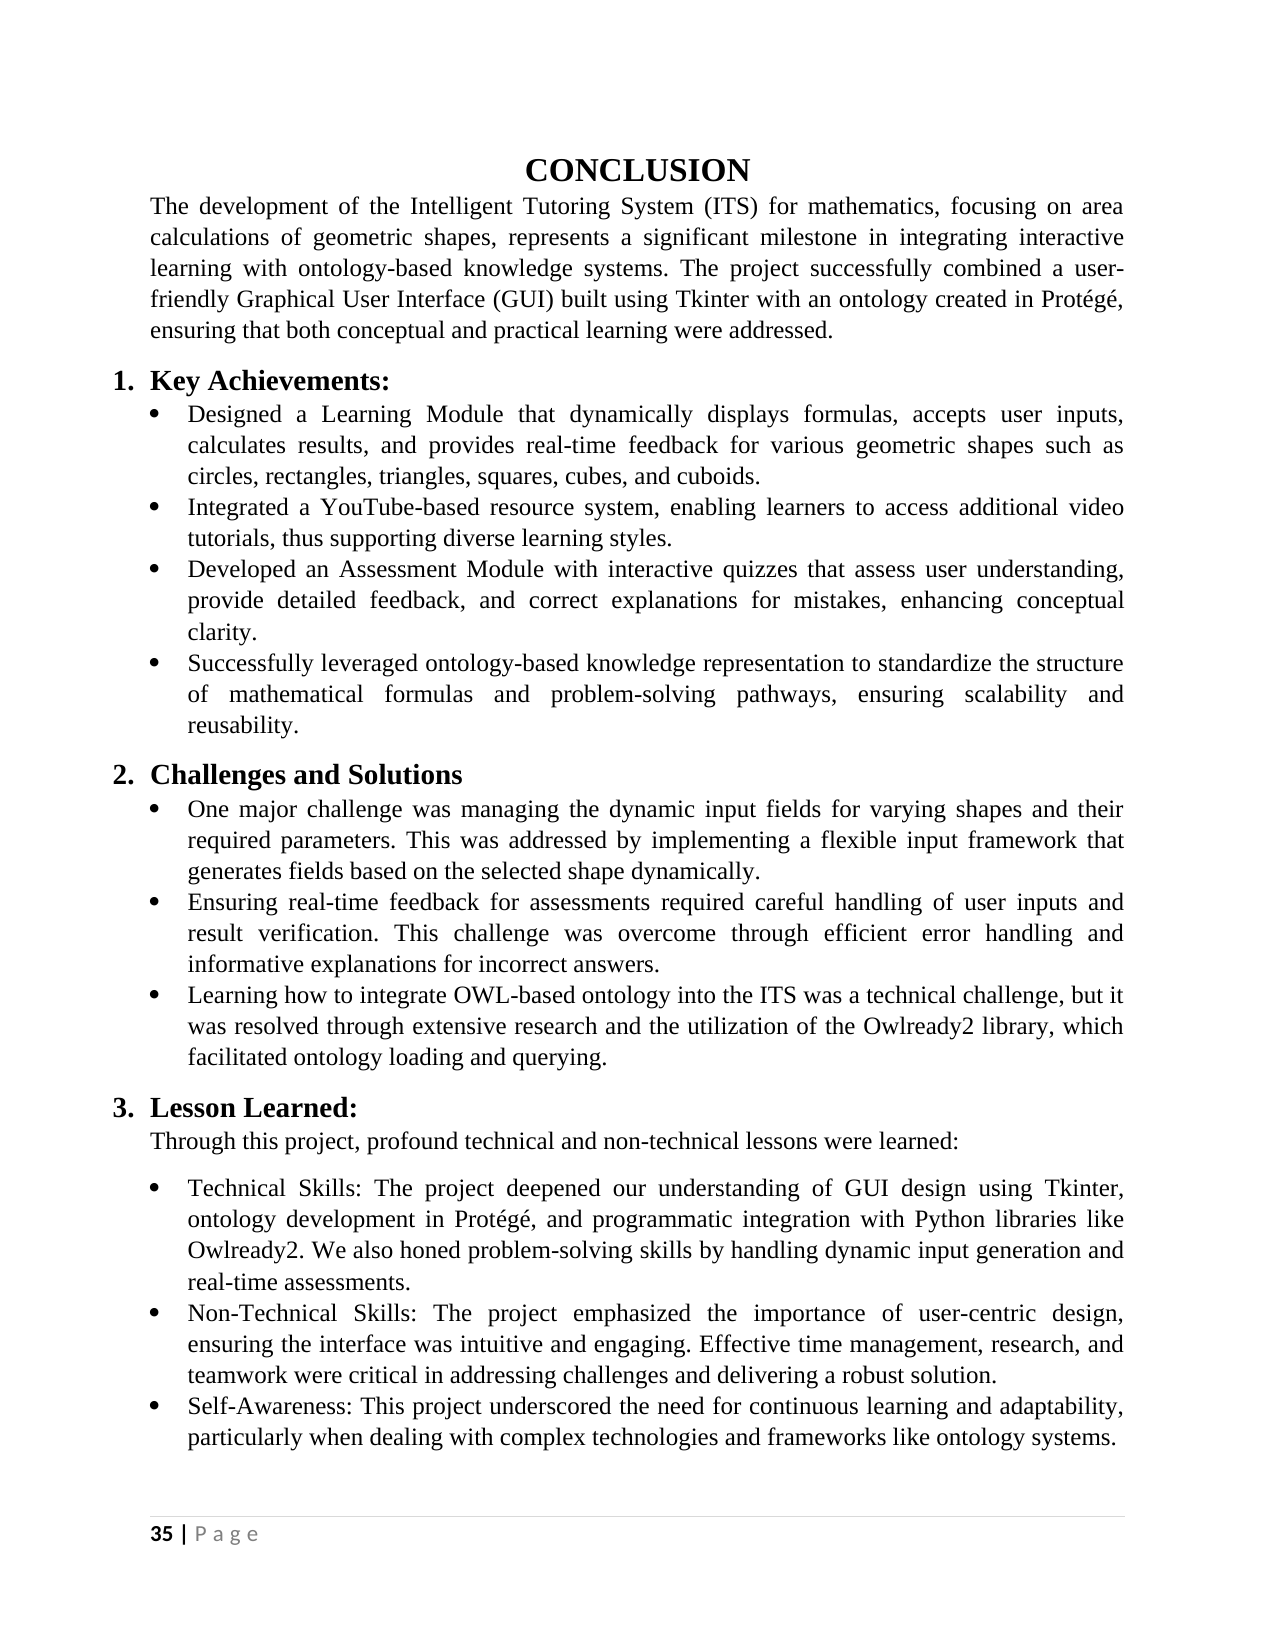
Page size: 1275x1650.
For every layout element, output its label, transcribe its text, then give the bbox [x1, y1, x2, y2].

text Through this project, profound technical and non-technical lessons were learned: [150, 1126, 1125, 1154]
list Designed a Learning Module that dynamically displays formulas, accepts user inputs, calculates results, and provides real-time feedback for various geometric shapes such as circles, rectangles, triangles, squares, cubes, and cuboids. [150, 399, 1125, 490]
list Successfully leveraged ontology-based knowledge representation to standardize the structure of mathematical formulas and problem-solving pathways, ensuring scalability and reusability. [150, 648, 1125, 738]
list One major challenge was managing the dynamic input fields for varying shapes and their required parameters. This was addressed by implementing a flexible input framework that generates fields based on the selected shape dynamically. [150, 794, 1125, 884]
list Technical Skills: The project deepened our understanding of GUI design using Tkinter, ontology development in Protégé, and programmatic integration with Python libraries like Owlready2. We also honed problem-solving skills by handling dynamic input generation and real-time assessments. [150, 1173, 1125, 1295]
list Developed an Assessment Module with interactive quizzes that assess user understanding, provide detailed feedback, and correct explanations for mistakes, enhancing conceptual clarity. [150, 554, 1125, 645]
list Non-Technical Skills: The project emphasized the importance of user-centric design, ensuring the interface was intuitive and engaging. Effective time management, research, and teamwork were critical in addressing challenges and delivering a robust solution. [150, 1298, 1125, 1388]
list Learning how to integrate OWL-based ontology into the ITS was a technical challenge, but it was resolved through extensive research and the utilization of the Owlready2 library, which facilitated ontology loading and querying. [150, 980, 1125, 1071]
subtitle CONCLUSION [150, 150, 1125, 188]
list Ensuring real-time feedback for assessments required careful handling of user inputs and result verification. This challenge was overcome through efficient error handling and informative explanations for incorrect answers. [150, 887, 1125, 978]
subtitle Key Achievements: [112, 363, 1125, 397]
list Self-Awareness: This project underscored the need for continuous learning and adaptability, particularly when dealing with complex technologies and frameworks like ontology systems. [150, 1391, 1125, 1451]
text The development of the Intelligent Tutoring System (ITS) for mathematics, focusing on area calculations of geometric shapes, represents a significant milestone in integrating interactive learning with ontology-based knowledge systems. The project successfully combined a user-friendly Graphical User Interface (GUI) built using Tkinter with an ontology created in Protégé, ensuring that both conceptual and practical learning were addressed. [150, 191, 1125, 344]
list Integrated a YouTube-based resource system, enabling learners to access additional video tutorials, thus supporting diverse learning styles. [150, 492, 1125, 552]
subtitle Lesson Learned: [112, 1090, 1125, 1123]
subtitle Challenges and Solutions [112, 757, 1125, 791]
